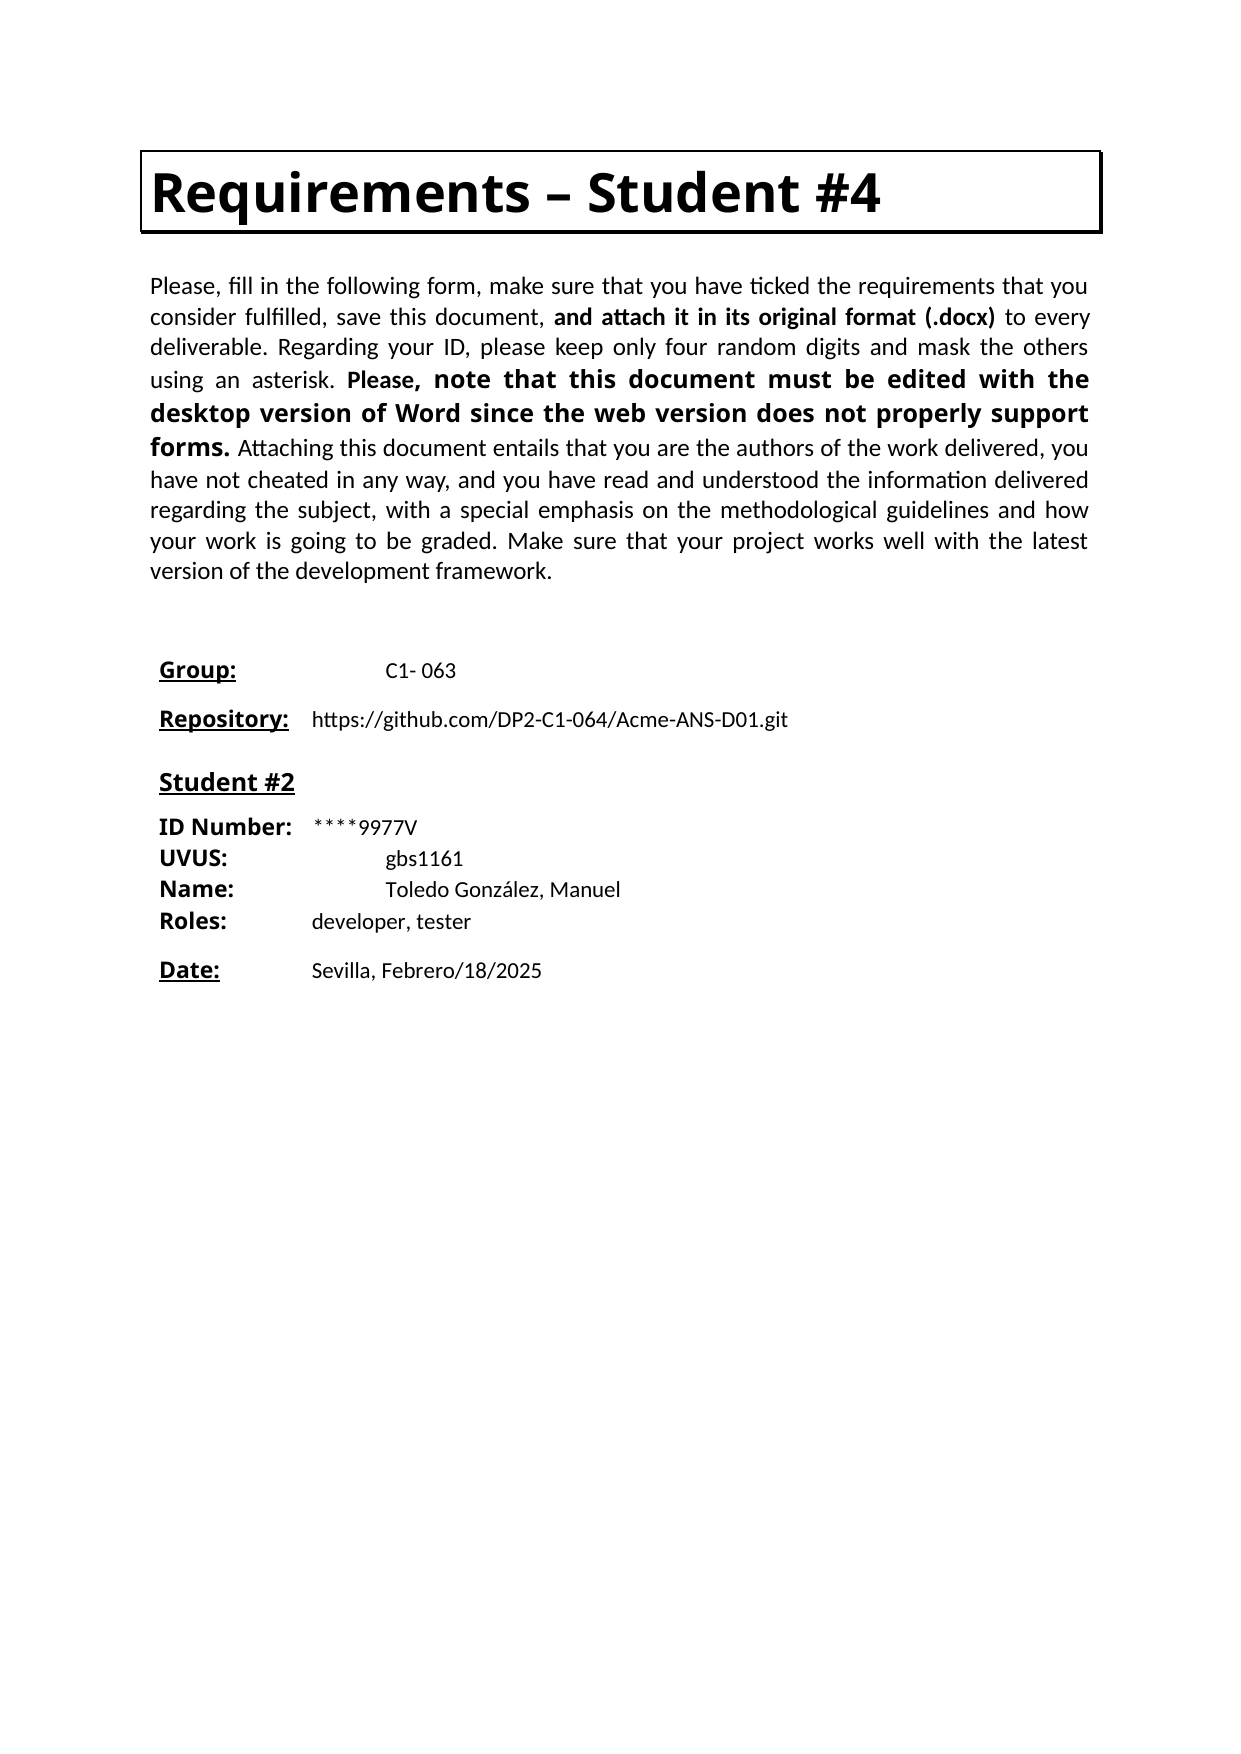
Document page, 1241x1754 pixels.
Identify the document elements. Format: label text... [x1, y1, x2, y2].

subtitle Requirements – Student #4 [142, 152, 1099, 230]
table_cell Student #2 ID Number: UVUS: Name: Roles: [150, 743, 1090, 945]
table_header Group: [150, 645, 1090, 694]
table_cell Date: [150, 945, 1090, 994]
table_cell Repository: [150, 694, 1090, 743]
text Please, fill in the following form, make sure that you have ticked the requirements that you consider fulfilled, save this document, and attach it in its original format (.docx) to every deliverable. Regarding your ID, please keep only four random digits and mask the others using an asterisk. Please, note that this document must be edited with the desktop version of Word since the web version does not properly support forms. Attaching this document entails that you are the authors of the work delivered, you have not cheated in any way, and you have read and understood the information delivered regarding the subject, with a special emphasis on the methodological guidelines and how your work is going to be graded. Make sure that your project works well with the latest version of the development framework. [150, 270, 1090, 586]
